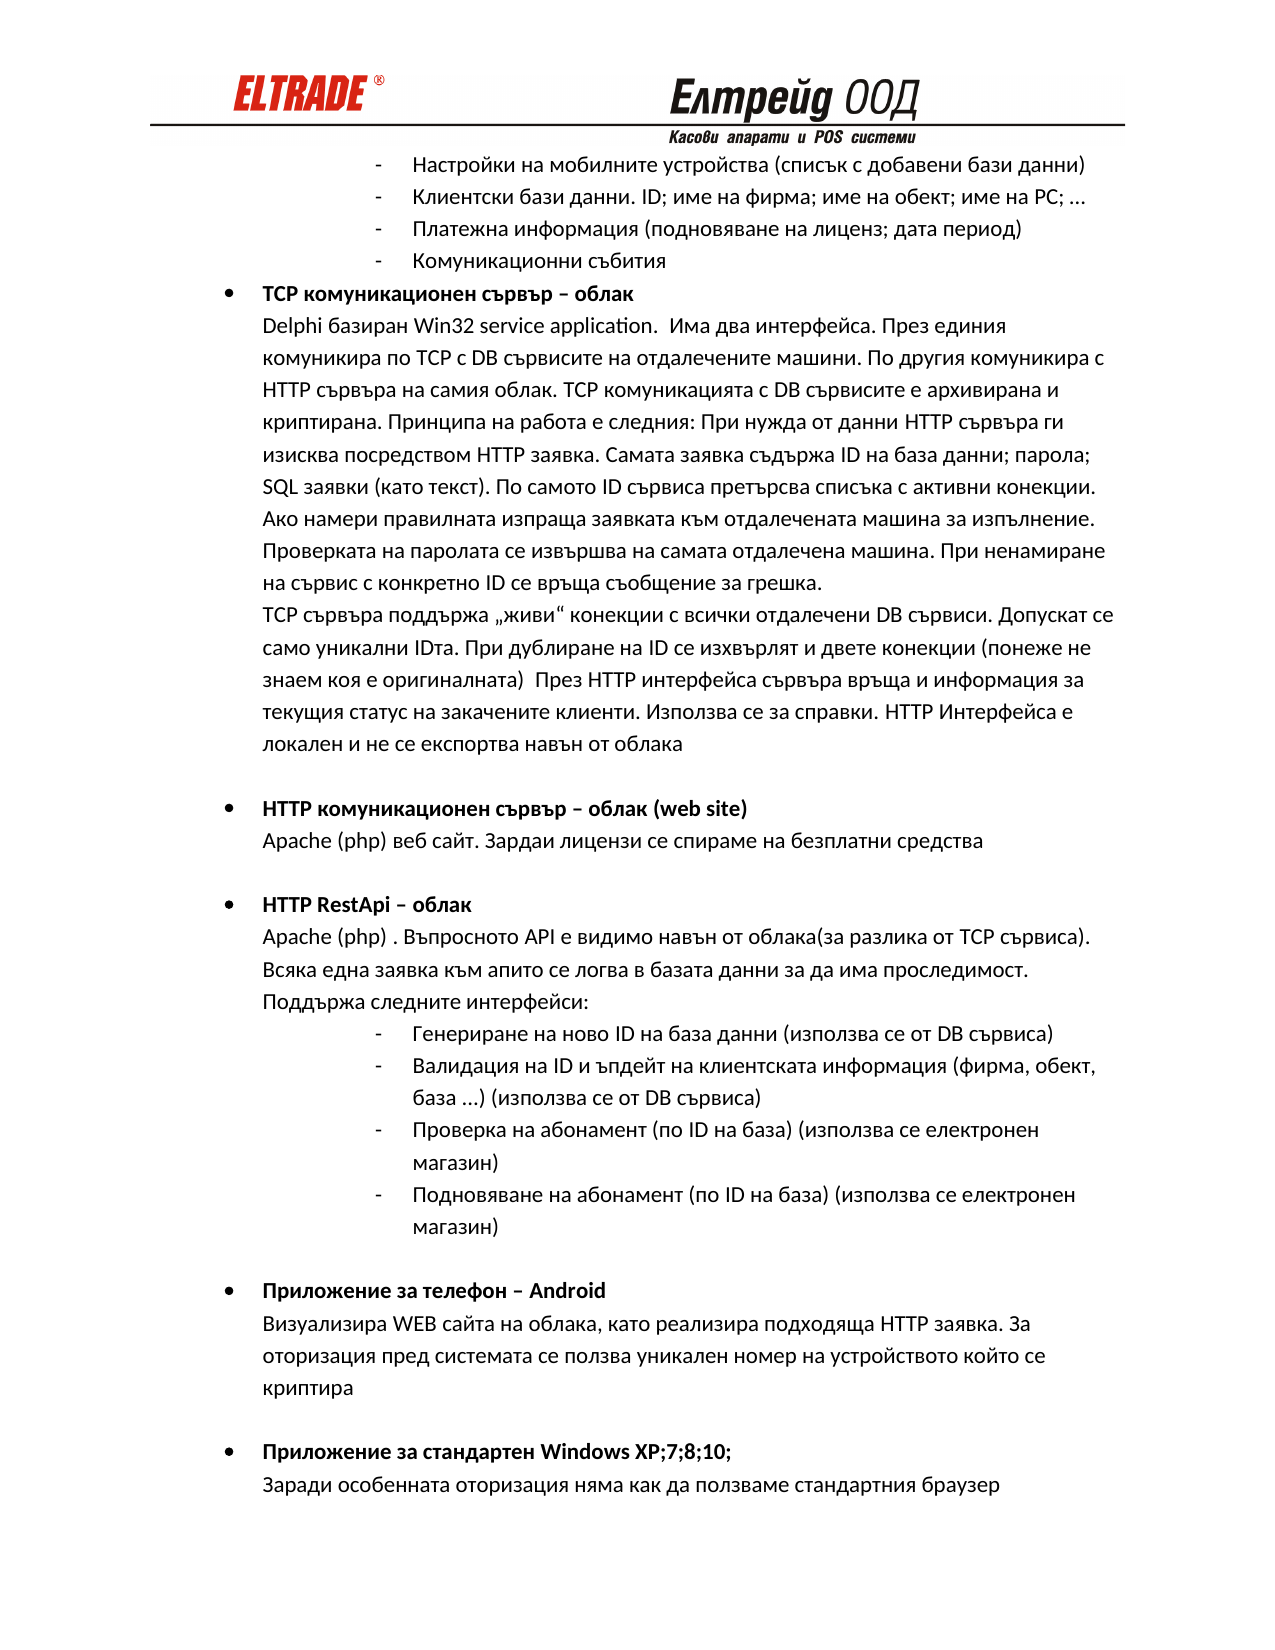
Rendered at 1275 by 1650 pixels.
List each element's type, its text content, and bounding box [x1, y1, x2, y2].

list Платежна информация (подновяване на лиценз; дата период) [375, 214, 1125, 242]
list Delphi базиран Win32 service application. Има два интерфейса. През единия комуникира по TCP с DB сървисите на отдалечените машини. По другия комуникира с HTTP сървъра на самия облак. TCP комуникацията с DB сървисите е архивирана и криптирана. Принципа на работа е следния: При нужда от данни HTTP сървъра ги изисква посредством HTTP заявка. Самата заявка съдържа ID на база данни; парола; SQL заявки (като текст). По самото ID сървиса претърсва списъка с активни конекции. Ако намери правилната изпраща заявката към отдалечената машина за изпълнение. Проверката на паролата се извършва на самата отдалечена машина. При ненамиране на сървис с конкретно ID се връща съобщение за грешка. [262, 311, 1125, 596]
list HTTP RestApi – облак [225, 890, 1125, 918]
list Настройки на мобилните устройства (списък с добавени бази данни) [375, 150, 1125, 178]
list Apache (php) . Въпросното API е видимо навън от облака(за разлика от TCP сървиса). Всяка една заявка към апито се логва в базата данни за да има проследимост. [262, 922, 1125, 983]
list Поддържа следните интерфейси: [262, 987, 1125, 1015]
list Apache (php) веб сайт. Зардаи лицензи се спираме на безплатни средства [262, 826, 1125, 854]
list Валидация на ID и ъпдейт на клиентската информация (фирма, обект, база ...) (използва се от DB сървиса) [375, 1051, 1125, 1111]
list Заради особенната оторизация няма как да ползваме стандартния браузер [262, 1470, 1125, 1498]
list Генериране на ново ID на база данни (използва се от DB сървиса) [375, 1019, 1125, 1047]
list Приложение за телефон – Android [225, 1277, 1125, 1304]
list Проверка на абонамент (по ID на база) (използва се електронен магазин) [375, 1116, 1125, 1176]
list Подновяване на абонамент (по ID на база) (използва се електронен магазин) [375, 1180, 1125, 1240]
list TCP комуникационен сървър – облак [225, 279, 1125, 307]
list Комуникационни събития [375, 247, 1125, 274]
list Визуализира WEB сайта на облака, като реализира подходяща HTTP заявка. За оторизация пред системата се ползва уникален номер на устройството който се криптира [262, 1309, 1125, 1401]
list Приложение за стандартен Windows XP;7;8;10; [225, 1437, 1125, 1466]
list TCP сървъра поддържа „живи“ конекции с всички отдалечени DB сървиси. Допускат се само уникални IDта. При дублиране на ID се изхвърлят и двете конекции (понеже не знаем коя е оригиналната) През HTTP интерфейса сървъра връща и информация за текущия статус на закачените клиенти. Използва се за справки. HTTP Интерфейса е локален и не се експортва навън от облака [262, 601, 1125, 757]
list HTTP комуникационен сървър – облак (web site) [225, 794, 1125, 822]
list Клиентски бази данни. ID; име на фирма; име на обект; име на PC; … [375, 182, 1125, 210]
